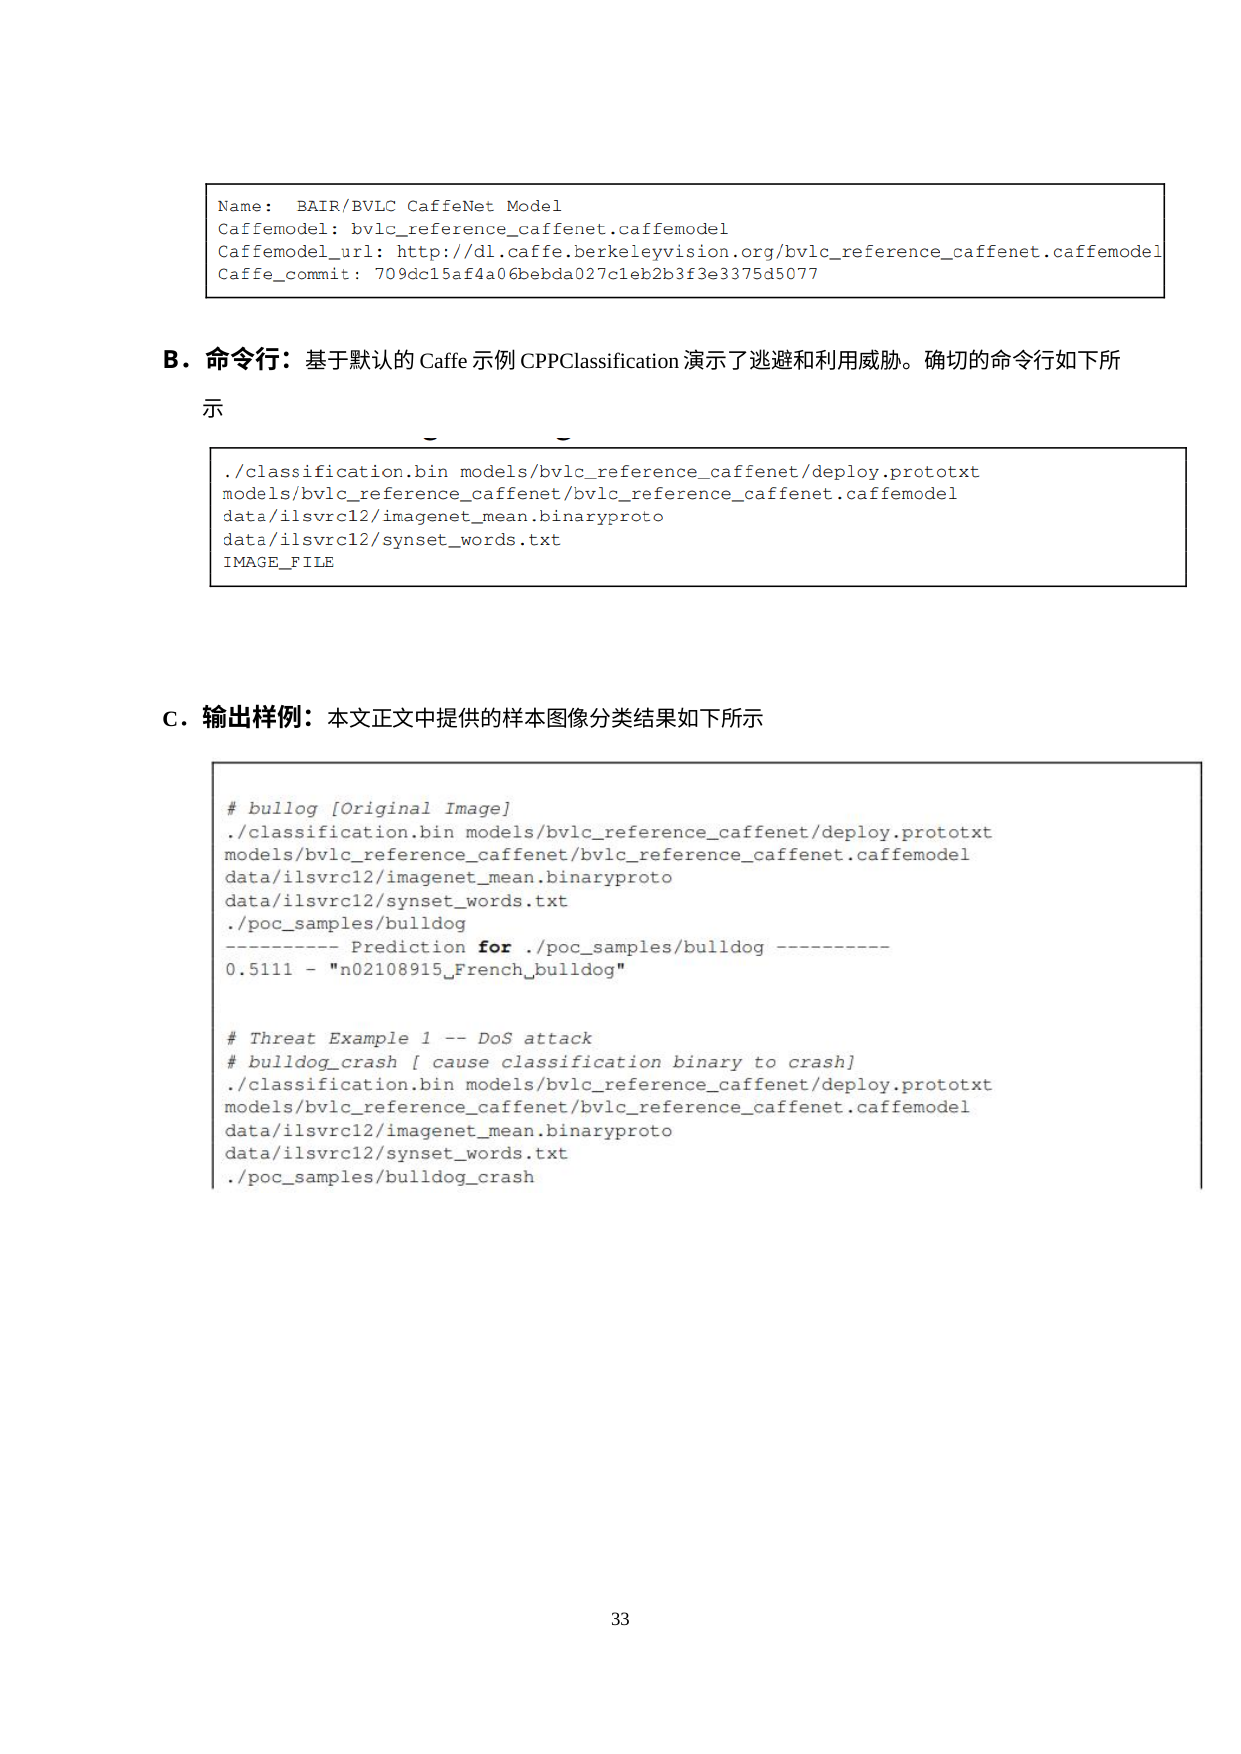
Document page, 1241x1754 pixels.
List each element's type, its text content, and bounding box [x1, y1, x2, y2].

picture [194, 438, 1199, 602]
picture [183, 176, 1188, 311]
list 输出样例：本文正文中提供的样本图像分类结果如下所示 [162, 683, 1122, 748]
list 命令行：基于默认的Caffe示例CPPClassification演示了逃避和利用威胁。确切的命令行如下所示 [162, 325, 1122, 423]
picture [202, 757, 1207, 1193]
